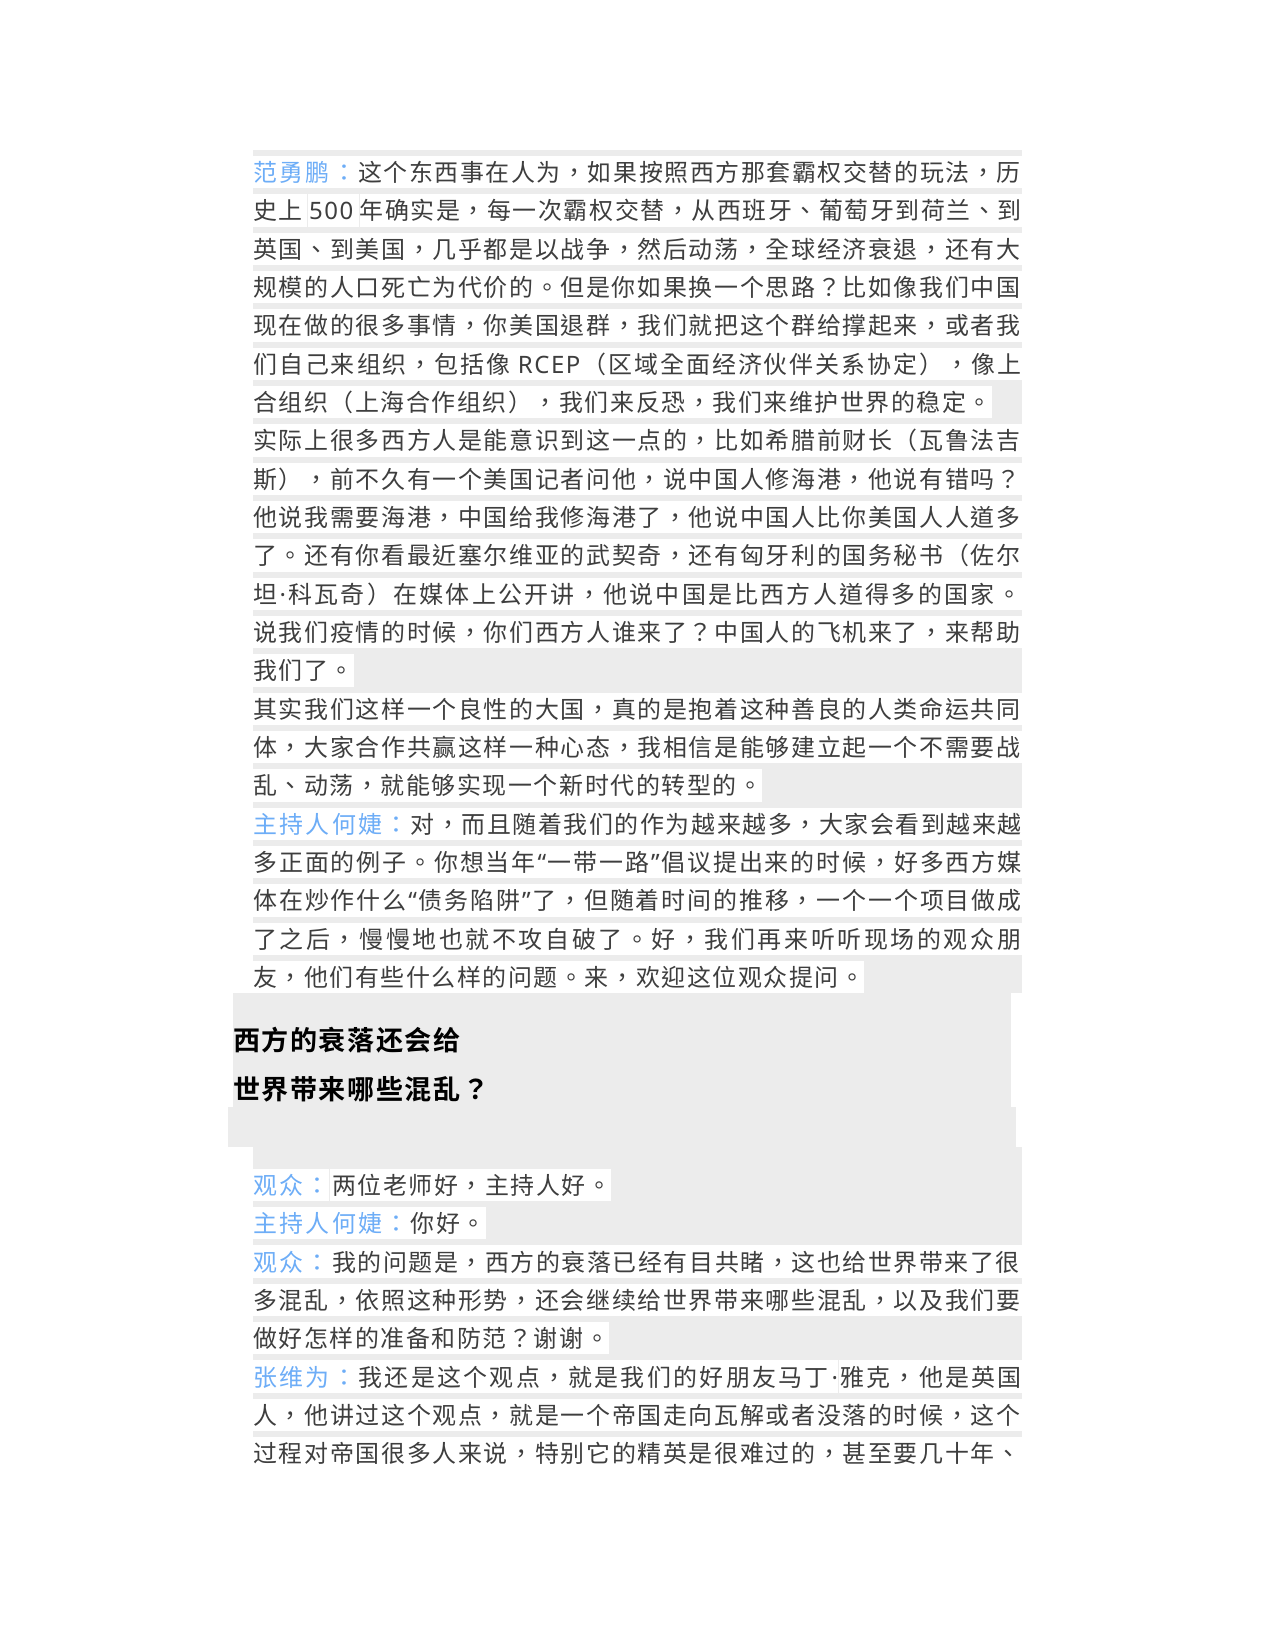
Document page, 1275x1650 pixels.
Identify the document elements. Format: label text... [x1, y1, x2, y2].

text 世界带来哪些混乱？ [233, 1058, 1011, 1107]
text 范勇鹏：这个东西事在人为，如果按照西方那套霸权交替的玩法，历史上500年确实是，每一次霸权交替，从西班牙、葡萄牙到荷兰、到英国、到美国，几乎都是以战争，然后动荡，全球经济衰退，还有大规模的人口死亡为代价的。但是你如果换一个思路？比如像我们中国现在做的很多事情，你美国退群，我们就把这个群给撑起来，或者我们自己来组织，包括像RCEP（区域全面经济伙伴关系协定），像上合组织（上海合作组织），我们来反恐，我们来维护世界的稳定。 [253, 188, 1022, 233]
text 范勇鹏：这个东西事在人为，如果按照西方那套霸权交替的玩法，历史上500年确实是，每一次霸权交替，从西班牙、葡萄牙到荷兰、到英国、到美国，几乎都是以战争，然后动荡，全球经济衰退，还有大规模的人口死亡为代价的。但是你如果换一个思路？比如像我们中国现在做的很多事情，你美国退群，我们就把这个群给撑起来，或者我们自己来组织，包括像RCEP（区域全面经济伙伴关系协定），像上合组织（上海合作组织），我们来反恐，我们来维护世界的稳定。 [253, 380, 1022, 418]
text 西方的衰落还会给 [233, 1009, 1011, 1058]
text 观众：我的问题是，西方的衰落已经有目共睹，这也给世界带来了很多混乱，依照这种形势，还会继续给世界带来哪些混乱，以及我们要做好怎样的准备和防范？谢谢。 [253, 1316, 1022, 1354]
text 实际上很多西方人是能意识到这一点的，比如希腊前财长（瓦鲁法吉斯），前不久有一个美国记者问他，说中国人修海港，他说有错吗？他说我需要海港，中国给我修海港了，他说中国人比你美国人人道多了。还有你看最近塞尔维亚的武契奇，还有匈牙利的国务秘书（佐尔坦·科瓦奇）在媒体上公开讲，他说中国是比西方人道得多的国家。说我们疫情的时候，你们西方人谁来了？中国人的飞机来了，来帮助我们了。 [253, 648, 1022, 687]
text 其实我们这样一个良性的大国，真的是抱着这种善良的人类命运共同体，大家合作共赢这样一种心态，我相信是能够建立起一个不需要战乱、动荡，就能够实现一个新时代的转型的。 [253, 763, 1022, 802]
text 主持人何婕：对，而且随着我们的作为越来越多，大家会看到越来越多正面的例子。你想当年“一带一路”倡议提出来的时候，好多西方媒体在炒作什么“债务陷阱”了，但随着时间的推移，一个一个项目做成了之后，慢慢地也就不攻自破了。好，我们再来听听现场的观众朋友，他们有些什么样的问题。来，欢迎这位观众提问。 [253, 955, 1022, 993]
text 观众：两位老师好，主持人好。 [253, 1163, 1022, 1201]
text 主持人何婕：你好。 [253, 1201, 1022, 1239]
